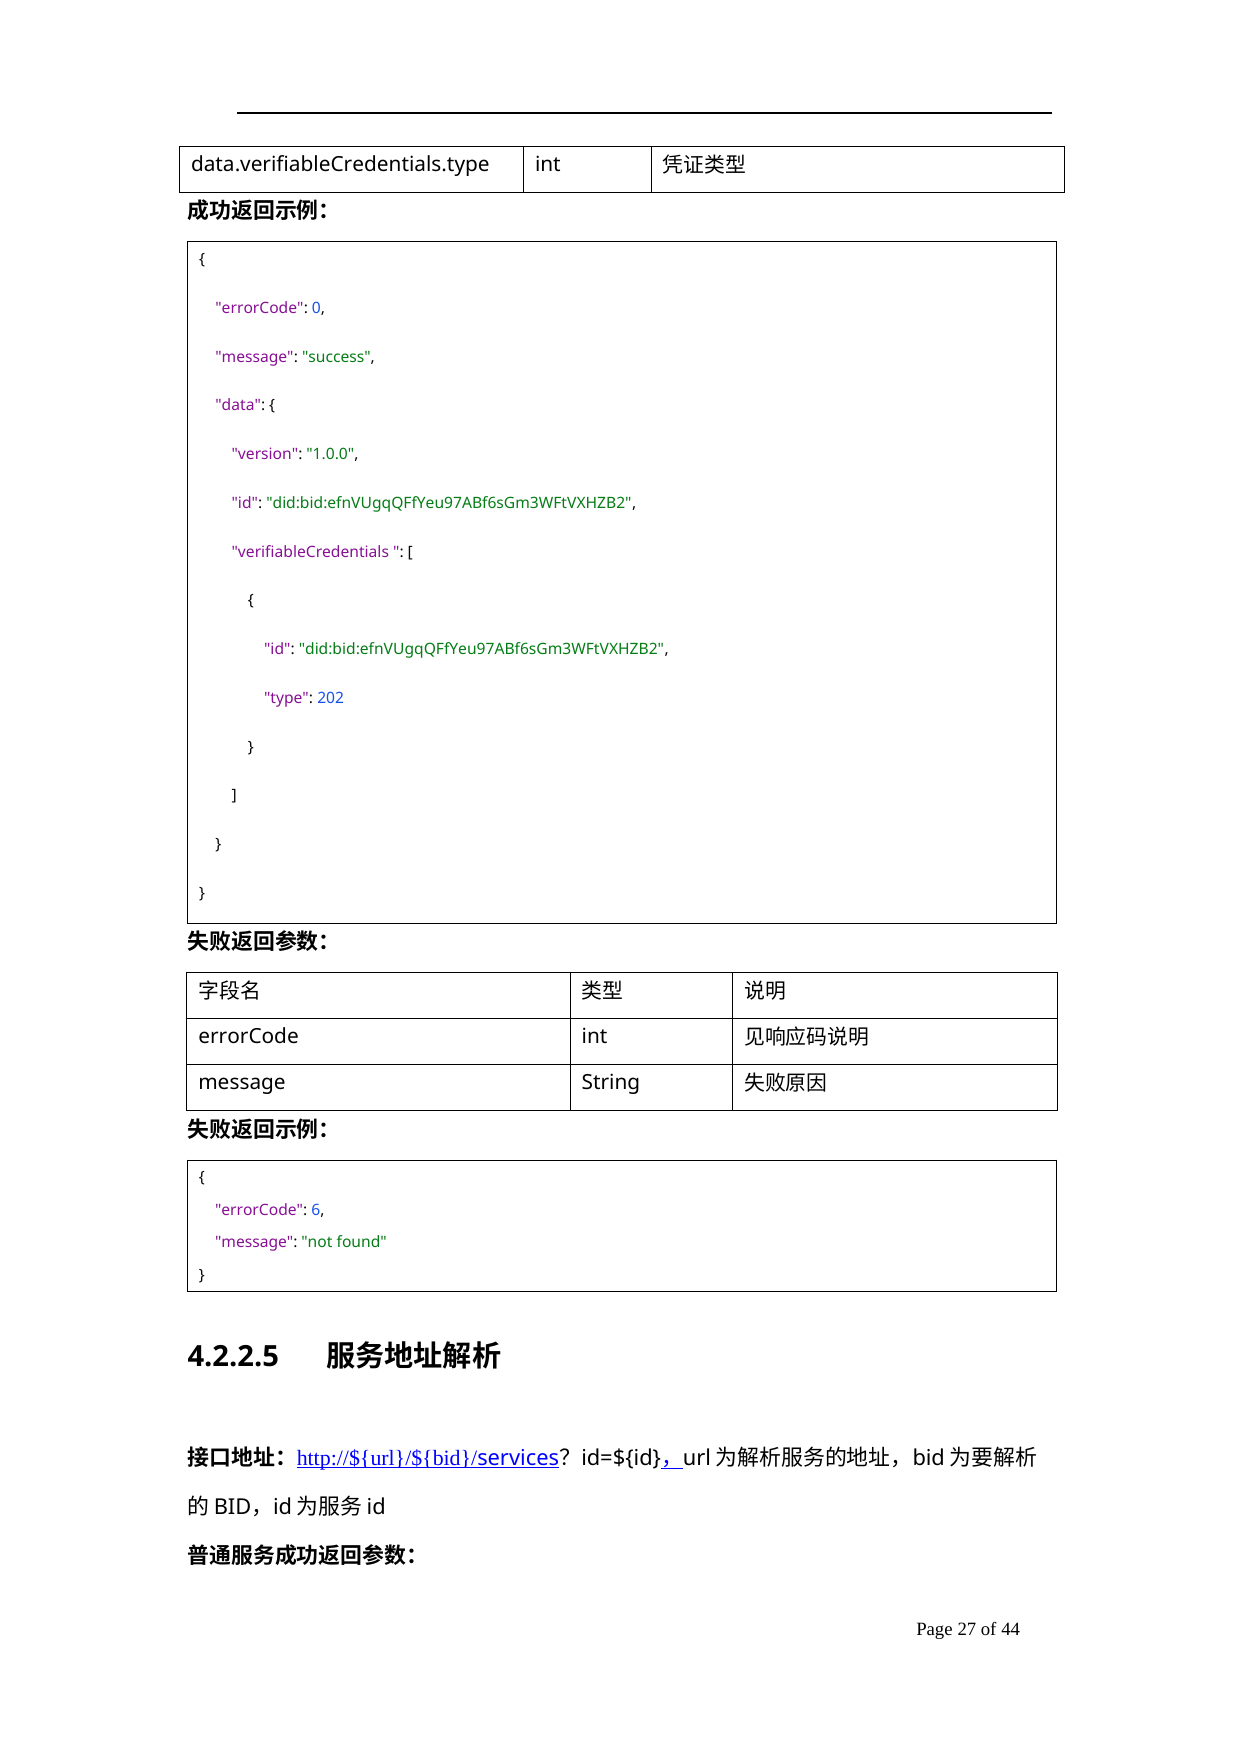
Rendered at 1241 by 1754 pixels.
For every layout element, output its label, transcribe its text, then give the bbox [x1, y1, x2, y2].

text 失败返回参数： [187, 924, 1057, 956]
text 成功返回示例： [187, 193, 1057, 225]
text 失败返回示例： [187, 1111, 1057, 1144]
table_header 类型 [571, 973, 732, 1018]
table_cell data.verifiableCredentials.type [180, 147, 523, 192]
table_cell message [187, 1065, 570, 1110]
table_cell String [571, 1065, 732, 1110]
table_cell 凭证类型 [652, 147, 1064, 192]
table_cell errorCode [187, 1019, 570, 1064]
table_cell 失败原因 [733, 1065, 1057, 1110]
table_cell int [571, 1019, 732, 1064]
text 普通服务成功返回参数： [187, 1537, 1057, 1570]
table_header 字段名 [187, 973, 570, 1018]
table_cell 见响应码说明 [733, 1019, 1057, 1064]
table_cell int [524, 147, 651, 192]
table_header 说明 [733, 973, 1057, 1018]
subtitle 服务地址解析 [187, 1321, 1057, 1386]
text 接口地址：http://${url}/${bid}/services？id=${id}，url为解析服务的地址，bid为要解析的BID，id为服务id [187, 1440, 1057, 1521]
table_header { "errorCode": 0, "message": "success", "data": { "version": "1.0.0", "id": "did:bid:efnVUgqQFfYeu97ABf6sGm3WFtVXHZB2", "verifiableCredentials ": [ { "id": "did:bid:efnVUgqQFfYeu97ABf6sGm3WFtVXHZB2", "type": 202 } ] } } [188, 242, 1056, 923]
